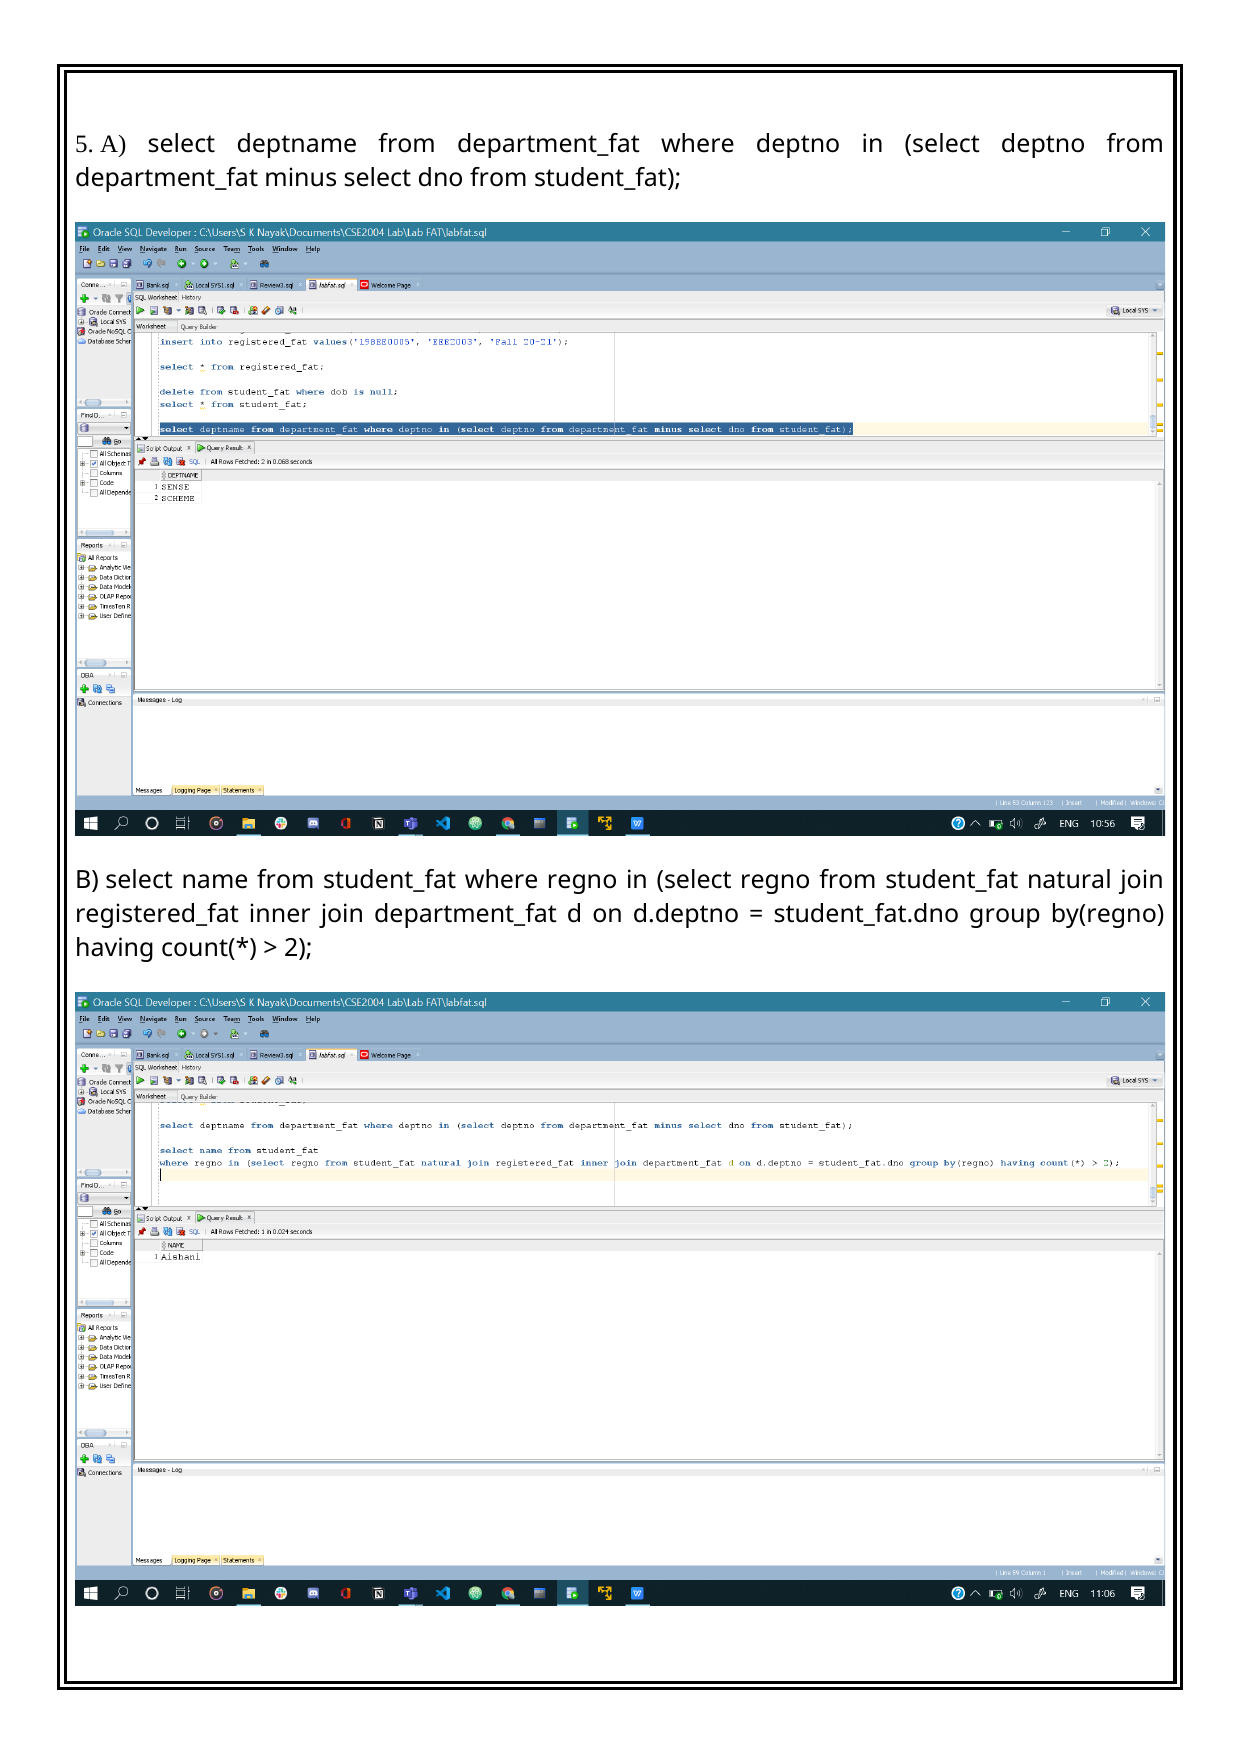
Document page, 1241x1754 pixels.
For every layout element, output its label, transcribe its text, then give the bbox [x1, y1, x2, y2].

picture [75, 222, 1166, 836]
list select name from student_fat where regno in (select regno from student_fat natural join registered_fat inner join department_fat d on d.deptno = student_fat.dno group by(regno) having count(*) > 2); [75, 861, 1165, 963]
picture [75, 992, 1166, 1606]
list A) select deptname from department_fat where deptno in (select deptno from department_fat minus select dno from student_fat); [75, 126, 1165, 194]
